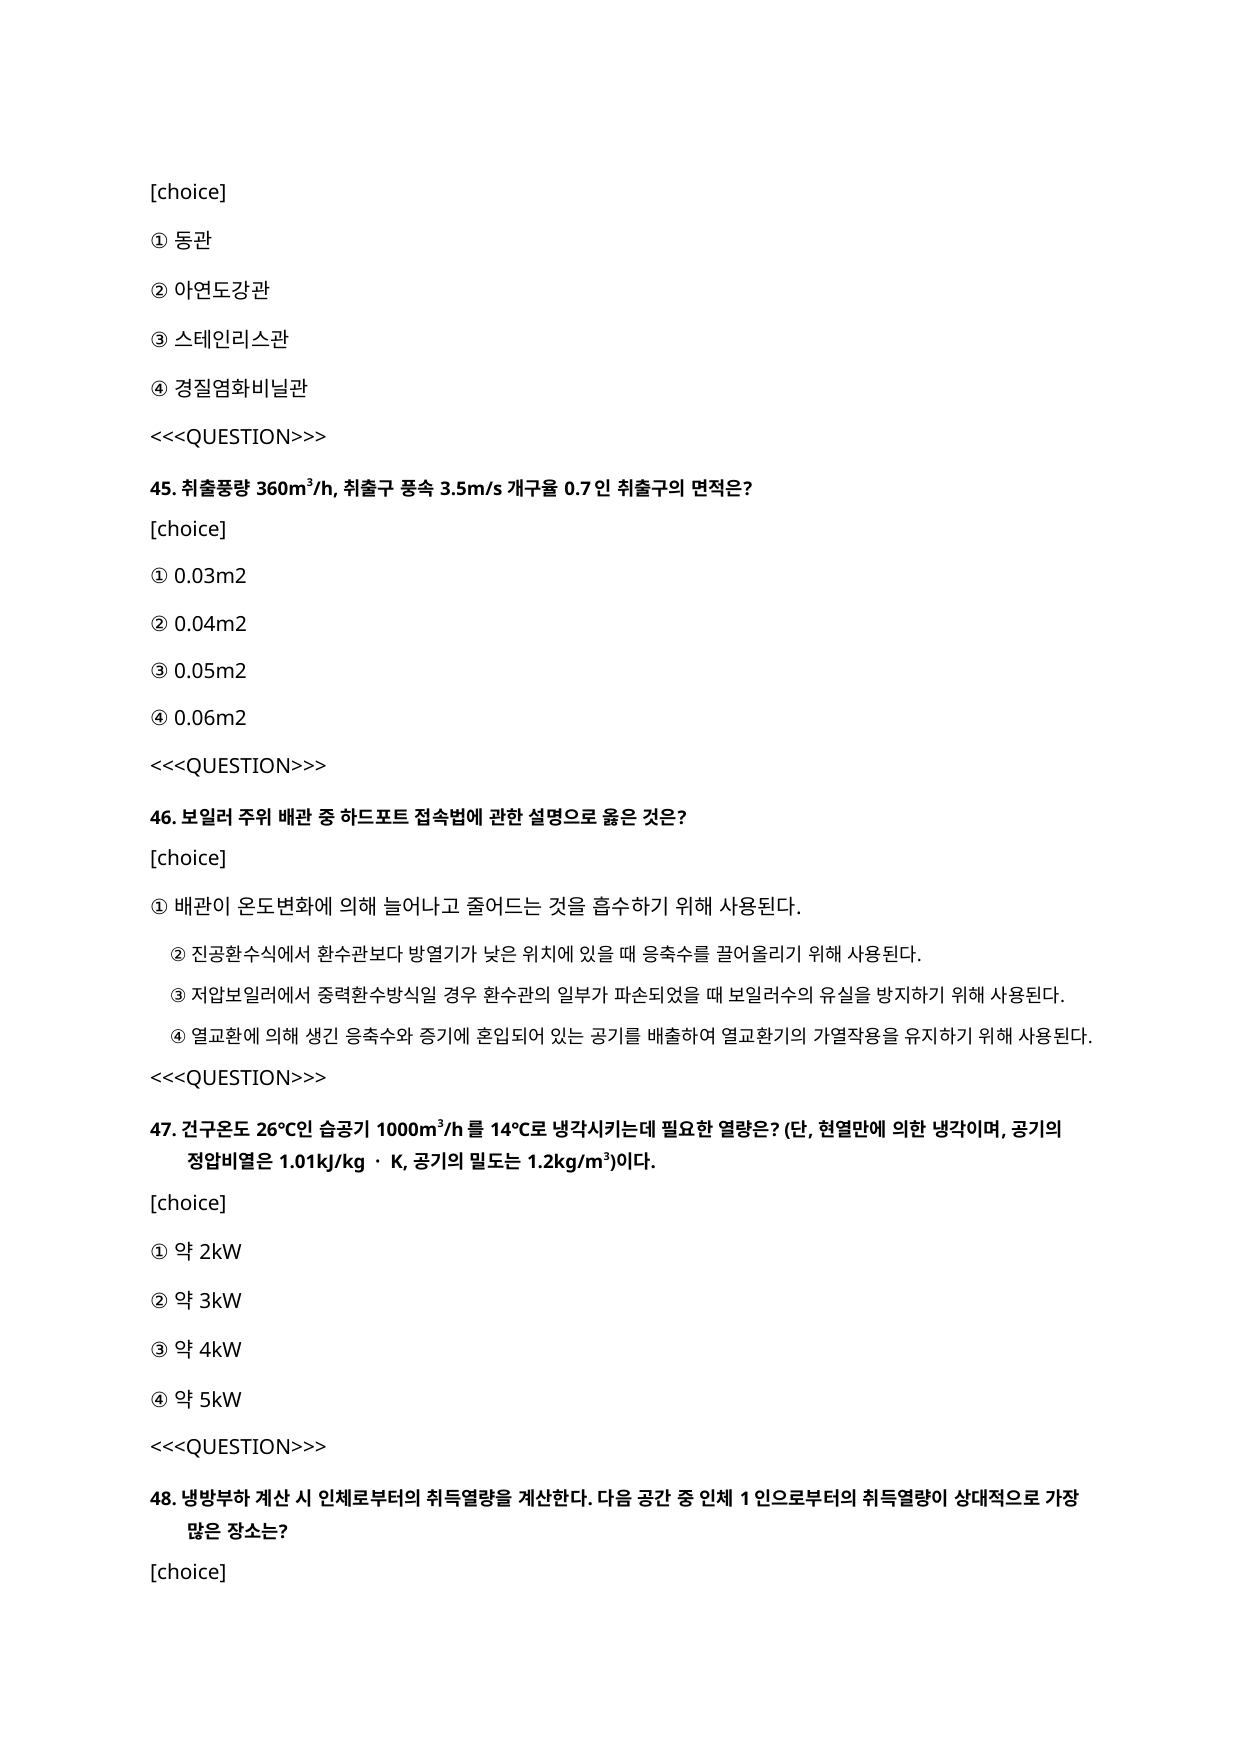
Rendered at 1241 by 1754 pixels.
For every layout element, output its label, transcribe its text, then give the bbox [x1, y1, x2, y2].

text 47. 건구온도 26℃인 습공기 1000m3/h를 14℃로 냉각시키는데 필요한 열량은? (단, 현열만에 의한 냉각이며, 공기의 정압비열은 1.01kJ/kgㆍK, 공기의 밀도는 1.2kg/m3)이다. [150, 1114, 1090, 1174]
text ③ 저압보일러에서 중력환수방식일 경우 환수관의 일부가 파손되었을 때 보일러수의 유실을 방지하기 위해 사용된다. [150, 981, 1090, 1008]
text 48. 냉방부하 계산 시 인체로부터의 취득열량을 계산한다. 다음 공간 중 인체 1인으로부터의 취득열량이 상대적으로 가장 많은 장소는? [150, 1484, 1090, 1544]
text ① 약 2kW [150, 1235, 1090, 1265]
text ② 아연도강관 [150, 274, 1090, 304]
text ① 동관 [150, 224, 1090, 255]
text ② 0.04m2 [150, 609, 1090, 637]
text [choice] [150, 1188, 1090, 1216]
text ④ 경질염화비닐관 [150, 373, 1090, 403]
text ① 배관이 온도변화에 의해 늘어나고 줄어드는 것을 흡수하기 위해 사용된다. [150, 891, 1090, 921]
text 46. 보일러 주위 배관 중 하드포트 접속법에 관한 설명으로 옳은 것은? [150, 802, 1090, 829]
text ④ 0.06m2 [150, 703, 1090, 732]
text ③ 0.05m2 [150, 656, 1090, 685]
text ② 약 3kW [150, 1284, 1090, 1315]
text <<<QUESTION>>> [150, 1063, 1090, 1091]
text [choice] [150, 1557, 1090, 1586]
text ② 진공환수식에서 환수관보다 방열기가 낮은 위치에 있을 때 응축수를 끌어올리기 위해 사용된다. [150, 940, 1090, 967]
text <<<QUESTION>>> [150, 1432, 1090, 1461]
text <<<QUESTION>>> [150, 751, 1090, 779]
text ① 0.03m2 [150, 562, 1090, 590]
text [choice] [150, 514, 1090, 543]
text ④ 열교환에 의해 생긴 응축수와 증기에 혼입되어 있는 공기를 배출하여 열교환기의 가열작용을 유지하기 위해 사용된다. [150, 1022, 1090, 1049]
text ④ 약 5kW [150, 1383, 1090, 1413]
text ③ 스테인리스관 [150, 323, 1090, 353]
text <<<QUESTION>>> [150, 422, 1090, 450]
text 45. 취출풍량 360m3/h, 취출구 풍속 3.5m/s 개구율 0.7인 취출구의 면적은? [150, 473, 1090, 501]
text [choice] [150, 177, 1090, 206]
text [choice] [150, 843, 1090, 872]
text ③ 약 4kW [150, 1334, 1090, 1364]
